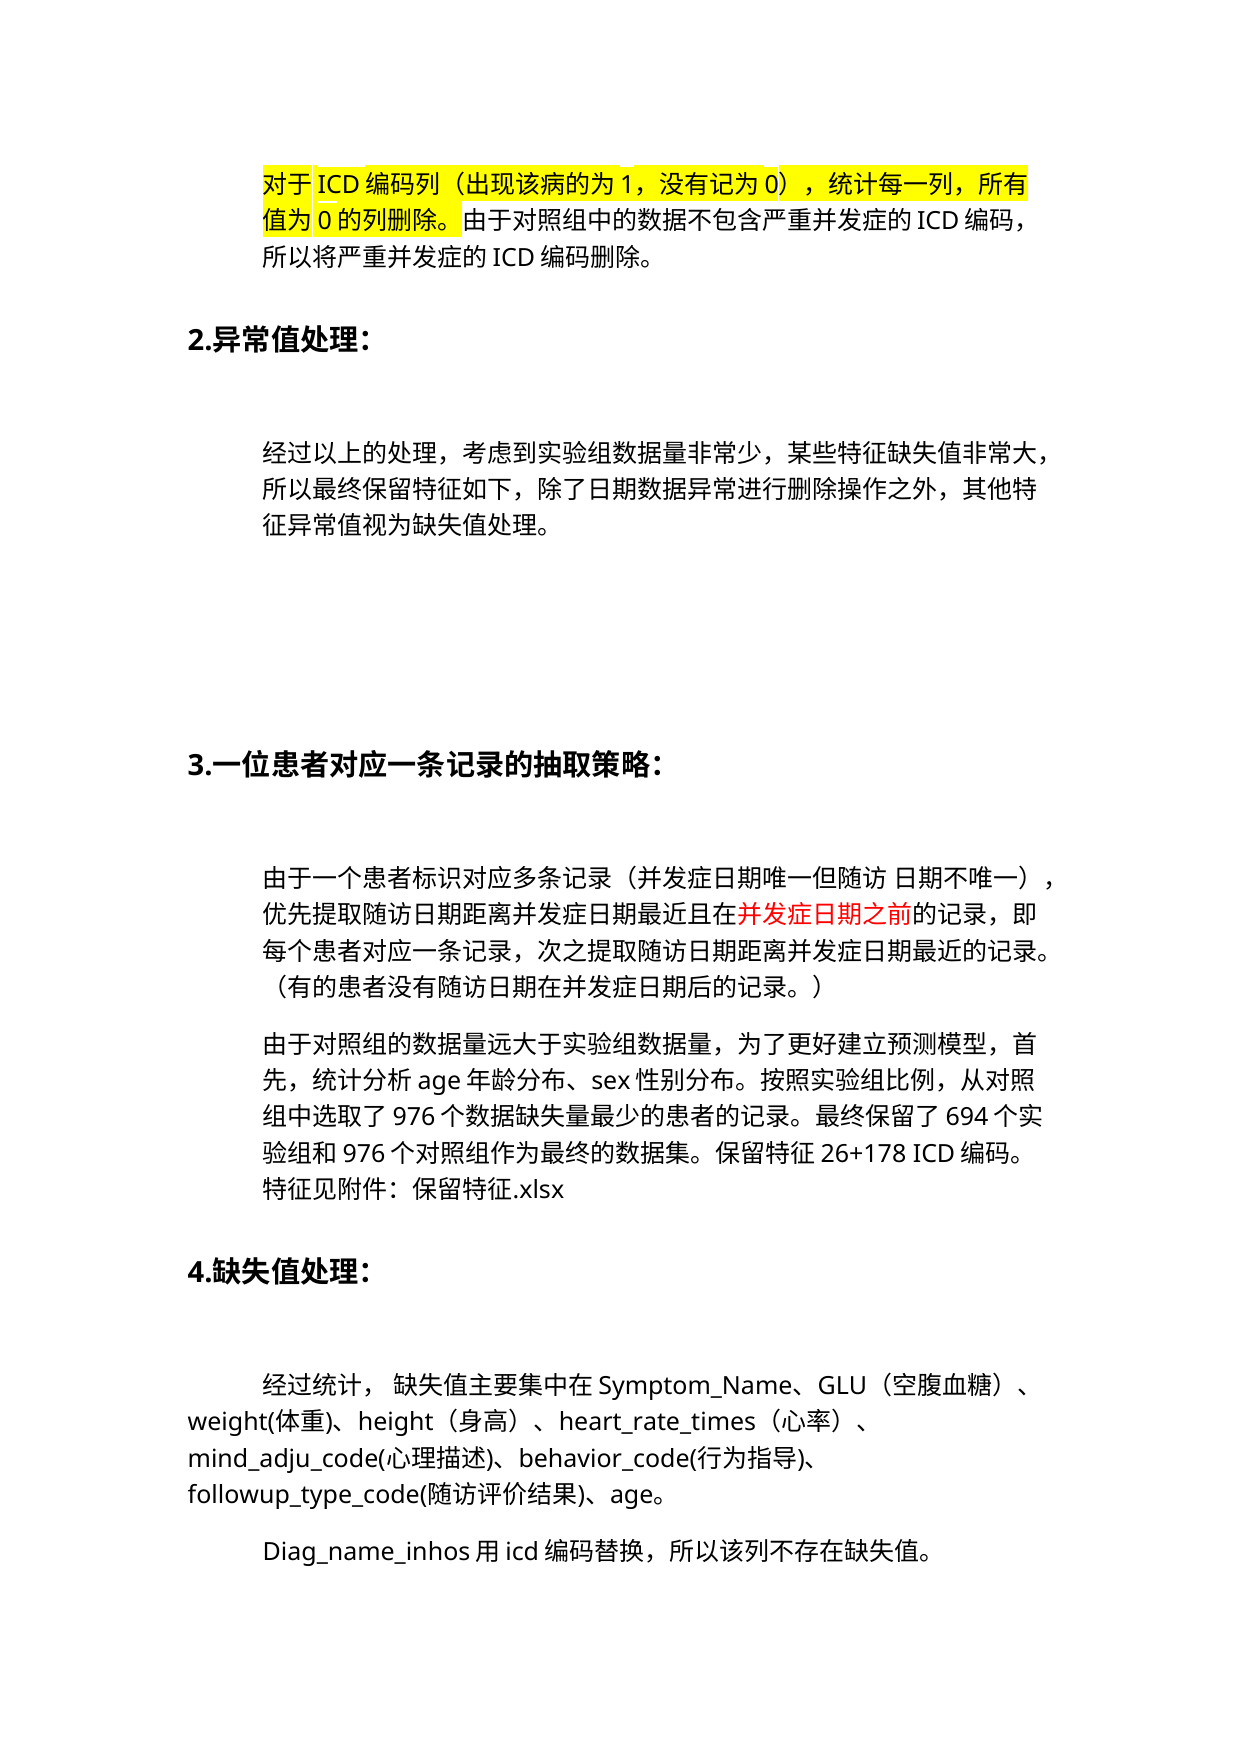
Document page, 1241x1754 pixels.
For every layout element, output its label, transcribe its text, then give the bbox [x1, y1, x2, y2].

subtitle 3.一位患者对应一条记录的抽取策略： [187, 725, 1053, 800]
list 经过以上的处理，考虑到实验组数据量非常少，某些特征缺失值非常大，所以最终保留特征如下，除了日期数据异常进行删除操作之外，其他特征异常值视为缺失值处理。 [262, 433, 1053, 542]
list 对于ICD编码列（出现该病的为1，没有记为0），统计每一列，所有值为0的列删除。由于对照组中的数据不包含严重并发症的ICD编码，所以将严重并发症的ICD编码删除。 [262, 164, 1053, 273]
subtitle 4.缺失值处理： [187, 1233, 1053, 1308]
list 由于一个患者标识对应多条记录（并发症日期唯一但随访 日期不唯一），优先提取随访日期距离并发症日期最近且在并发症日期之前的记录，即每个患者对应一条记录，次之提取随访日期距离并发症日期最近的记录。（有的患者没有随访日期在并发症日期后的记录。） [262, 858, 1053, 1003]
text Diag_name_inhos用icd编码替换，所以该列不存在缺失值。 [187, 1531, 1053, 1568]
subtitle 2.异常值处理： [187, 300, 1053, 375]
text 经过统计， 缺失值主要集中在Symptom_Name、GLU（空腹血糖）、weight(体重)、height（身高）、heart_rate_times（心率）、mind_adju_code(心理描述)、behavior_code(行为指导)、followup_type_code(随访评价结果)、age。 [187, 1366, 1053, 1511]
list 由于对照组的数据量远大于实验组数据量，为了更好建立预测模型，首先，统计分析age年龄分布、sex性别分布。按照实验组比例，从对照组中选取了976个数据缺失量最少的患者的记录。最终保留了694个实验组和976个对照组作为最终的数据集。保留特征26+178 ICD编码。特征见附件：保留特征.xlsx [262, 1024, 1053, 1206]
